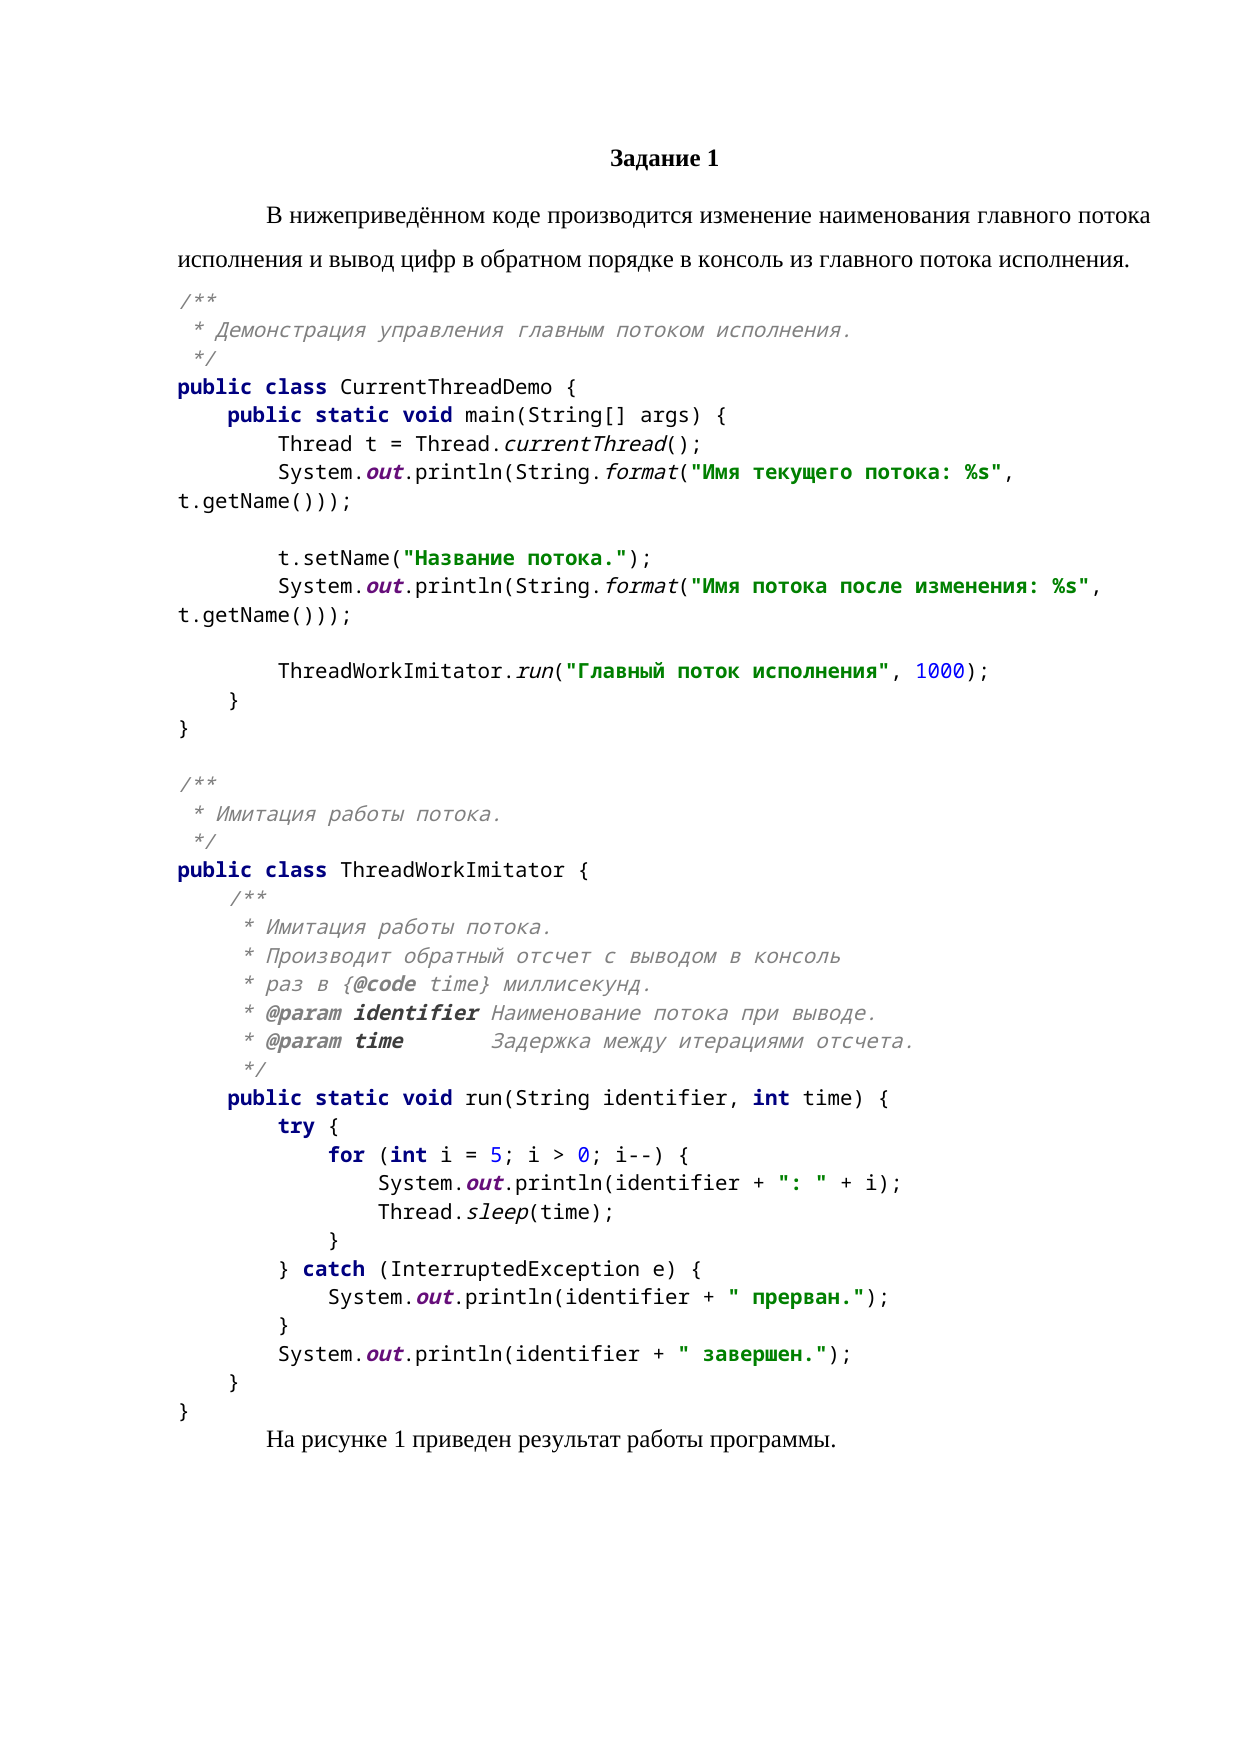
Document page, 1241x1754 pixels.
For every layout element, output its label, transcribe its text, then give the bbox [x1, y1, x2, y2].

text В нижеприведённом коде производится изменение наименования главного потока исполнения и вывод цифр в обратном порядке в консоль из главного потока исполнения. [177, 201, 1152, 272]
text /** * Демонстрация управления главным потоком исполнения. */ public class CurrentThreadDemo { public static void main(String[] args) { Thread t = Thread.currentThread(); System.out.println(String.format("Имя текущего потока: %s", t.getName())); t.setName("Название потока."); System.out.println(String.format("Имя потока после изменения: %s", t.getName())); ThreadWorkImitator.run("Главный поток исполнения", 1000); } } [177, 287, 1152, 742]
subtitle Задание 1 [177, 143, 1152, 172]
text На рисунке 1 приведен результат работы программы. [177, 1424, 1152, 1453]
text /** * Имитация работы потока. */ public class ThreadWorkImitator { /** * Имитация работы потока. * Производит обратный отсчет с выводом в консоль * раз в {@code time} миллисекунд. * @param identifier Наименование потока при выводе. * @param time Задержка между итерациями отсчета. */ public static void run(String identifier, int time) { try { for (int i = 5; i > 0; i--) { System.out.println(identifier + ": " + i); Thread.sleep(time); } } catch (InterruptedException e) { System.out.println(identifier + " прерван."); } System.out.println(identifier + " завершен."); } } [177, 770, 1152, 1424]
